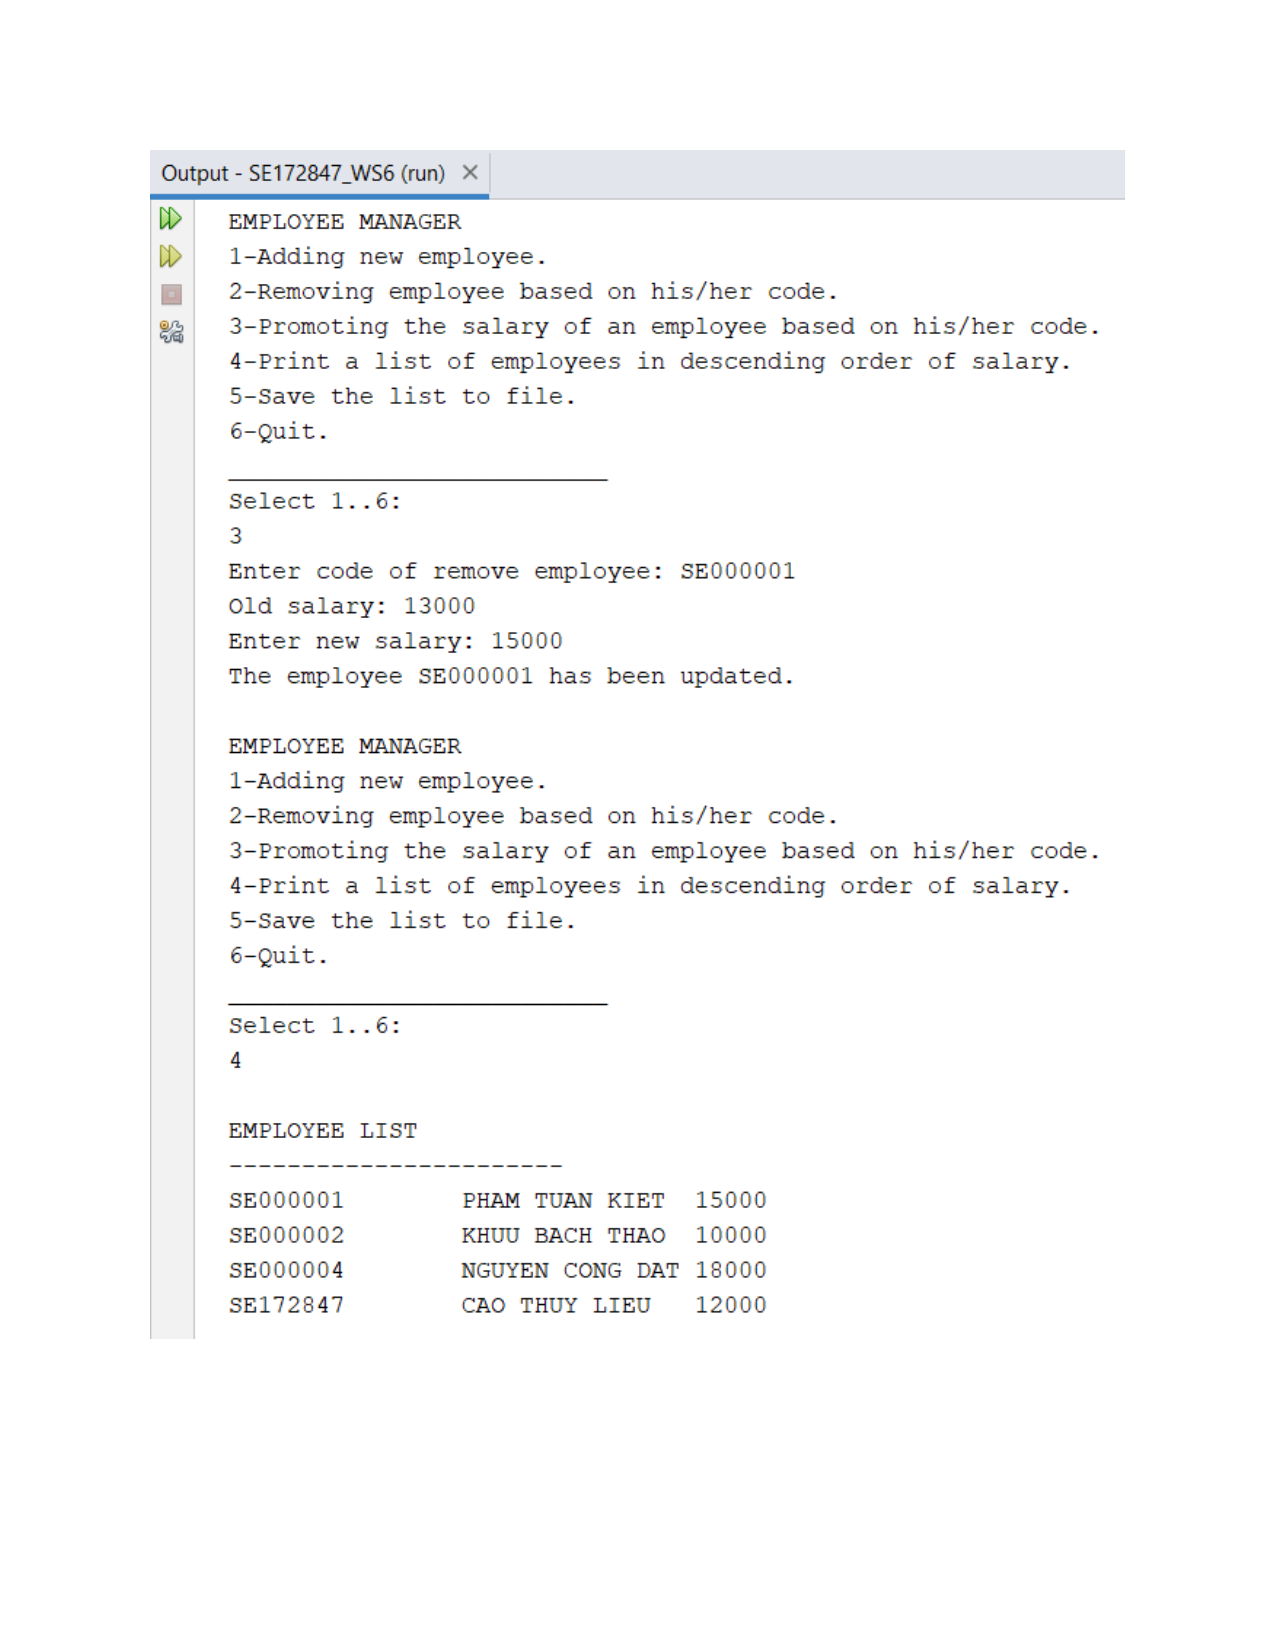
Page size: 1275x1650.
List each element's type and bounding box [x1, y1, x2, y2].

picture [150, 150, 1125, 1339]
